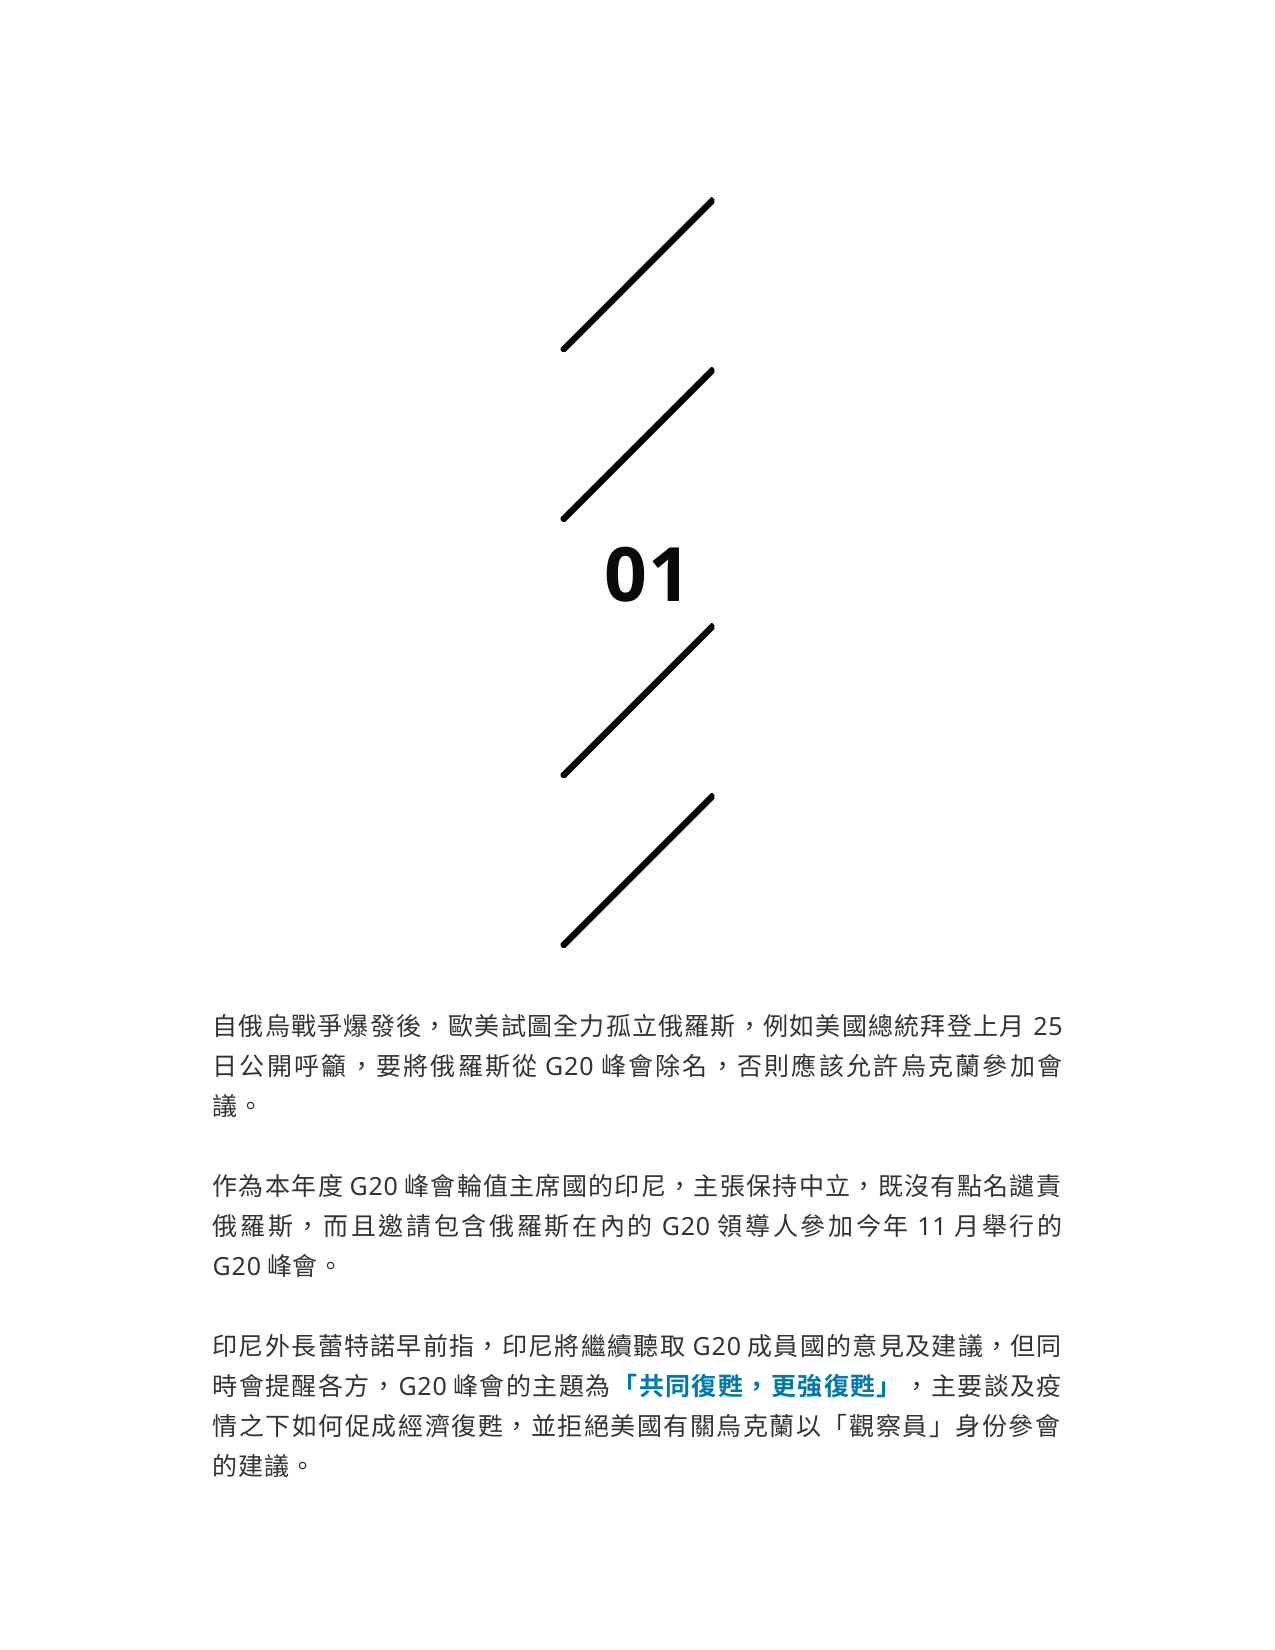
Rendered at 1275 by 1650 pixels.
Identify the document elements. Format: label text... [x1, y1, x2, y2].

text 自俄烏戰爭爆發後，歐美試圖全力孤立俄羅斯，例如美國總統拜登上月25日公開呼籲，要將俄羅斯從G20峰會除名，否則應該允許烏克蘭參加會議。 [212, 1003, 1062, 1123]
text 01 [236, 522, 1039, 624]
text 印尼外長蕾特諾早前指，印尼將繼續聽取G20成員國的意見及建議，但同時會提醒各方，G20峰會的主題為「共同復甦，更強復甦」，主要談及疫情之下如何促成經濟復甦，並拒絕美國有關烏克蘭以「觀察員」身份參會的建議。 [212, 1323, 1062, 1483]
text 作為本年度G20峰會輪值主席國的印尼，主張保持中立，既沒有點名譴責俄羅斯，而且邀請包含俄羅斯在內的G20領導人參加今年11月舉行的G20峰會。 [212, 1163, 1062, 1283]
